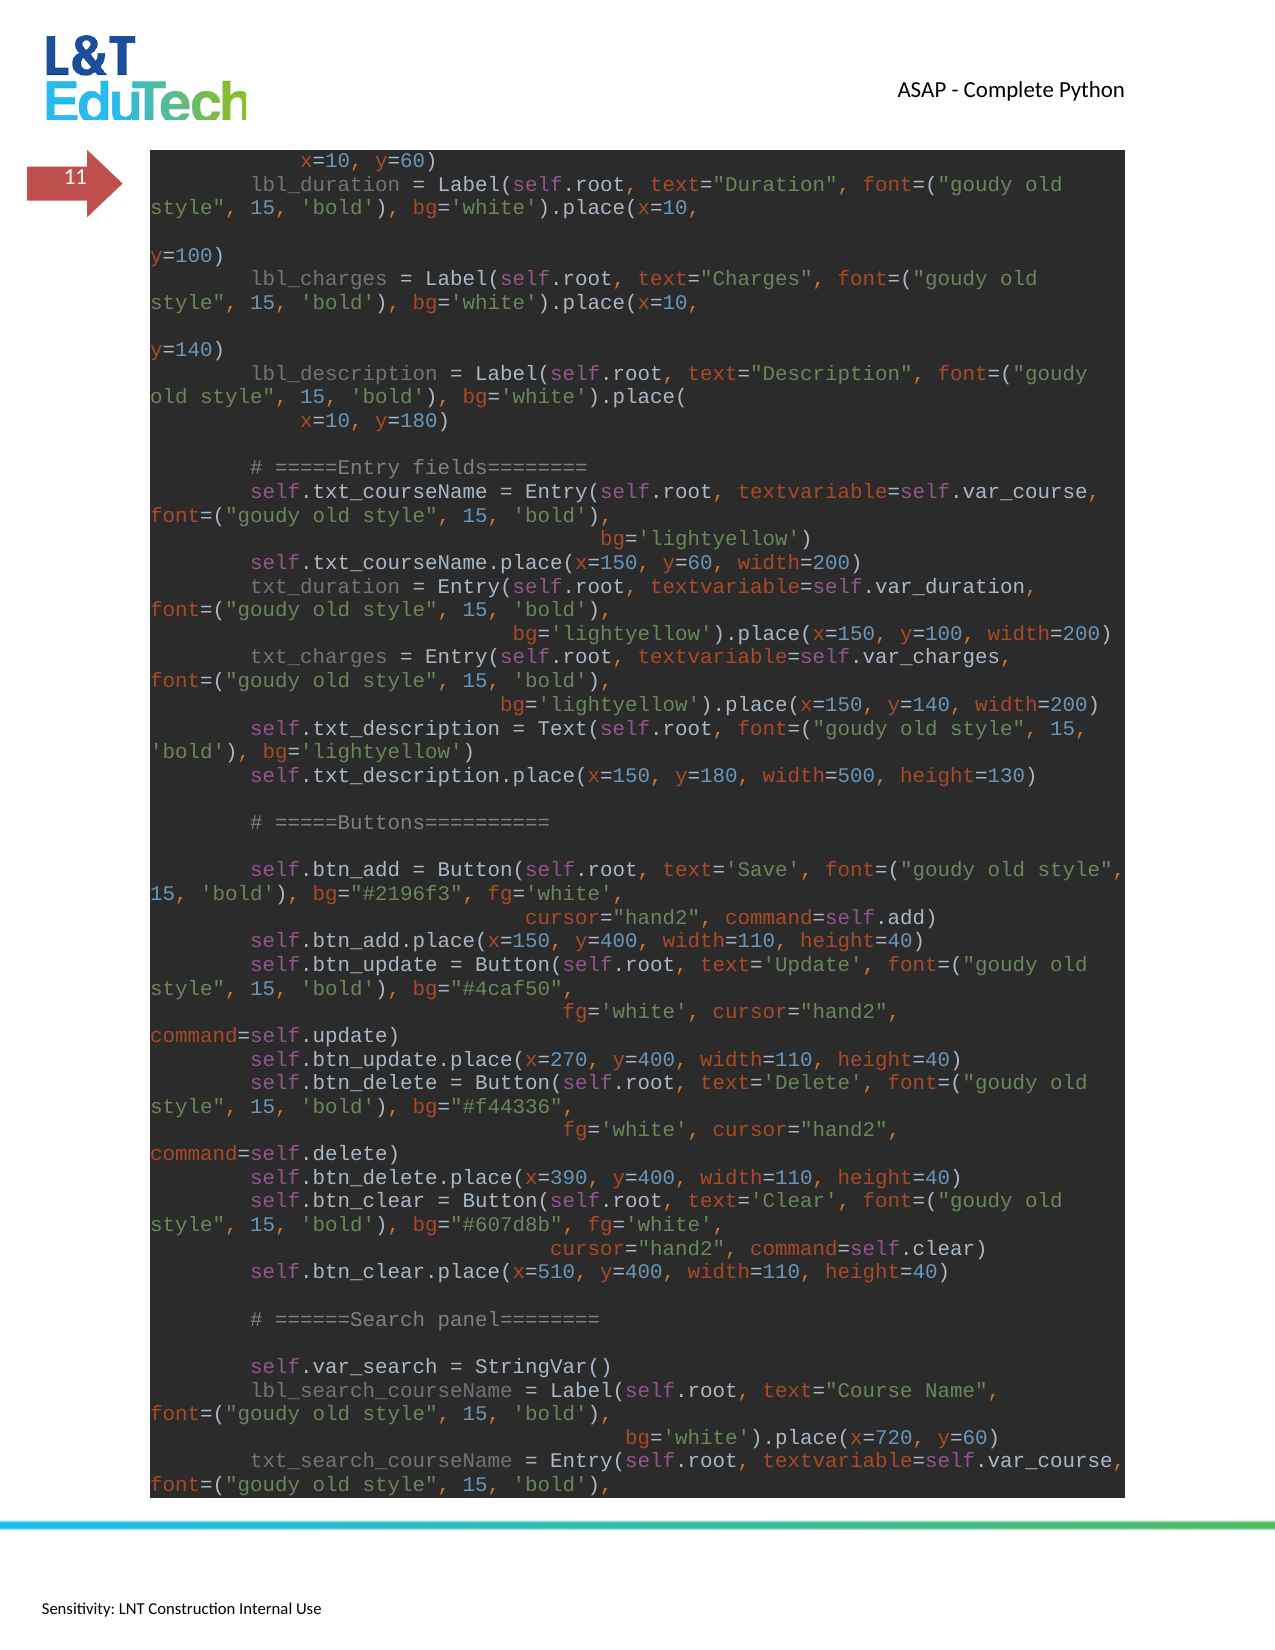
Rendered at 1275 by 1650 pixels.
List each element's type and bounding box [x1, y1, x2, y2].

picture [0, 1520, 1275, 1530]
text [150, 150, 1125, 1498]
picture [46, 35, 247, 120]
